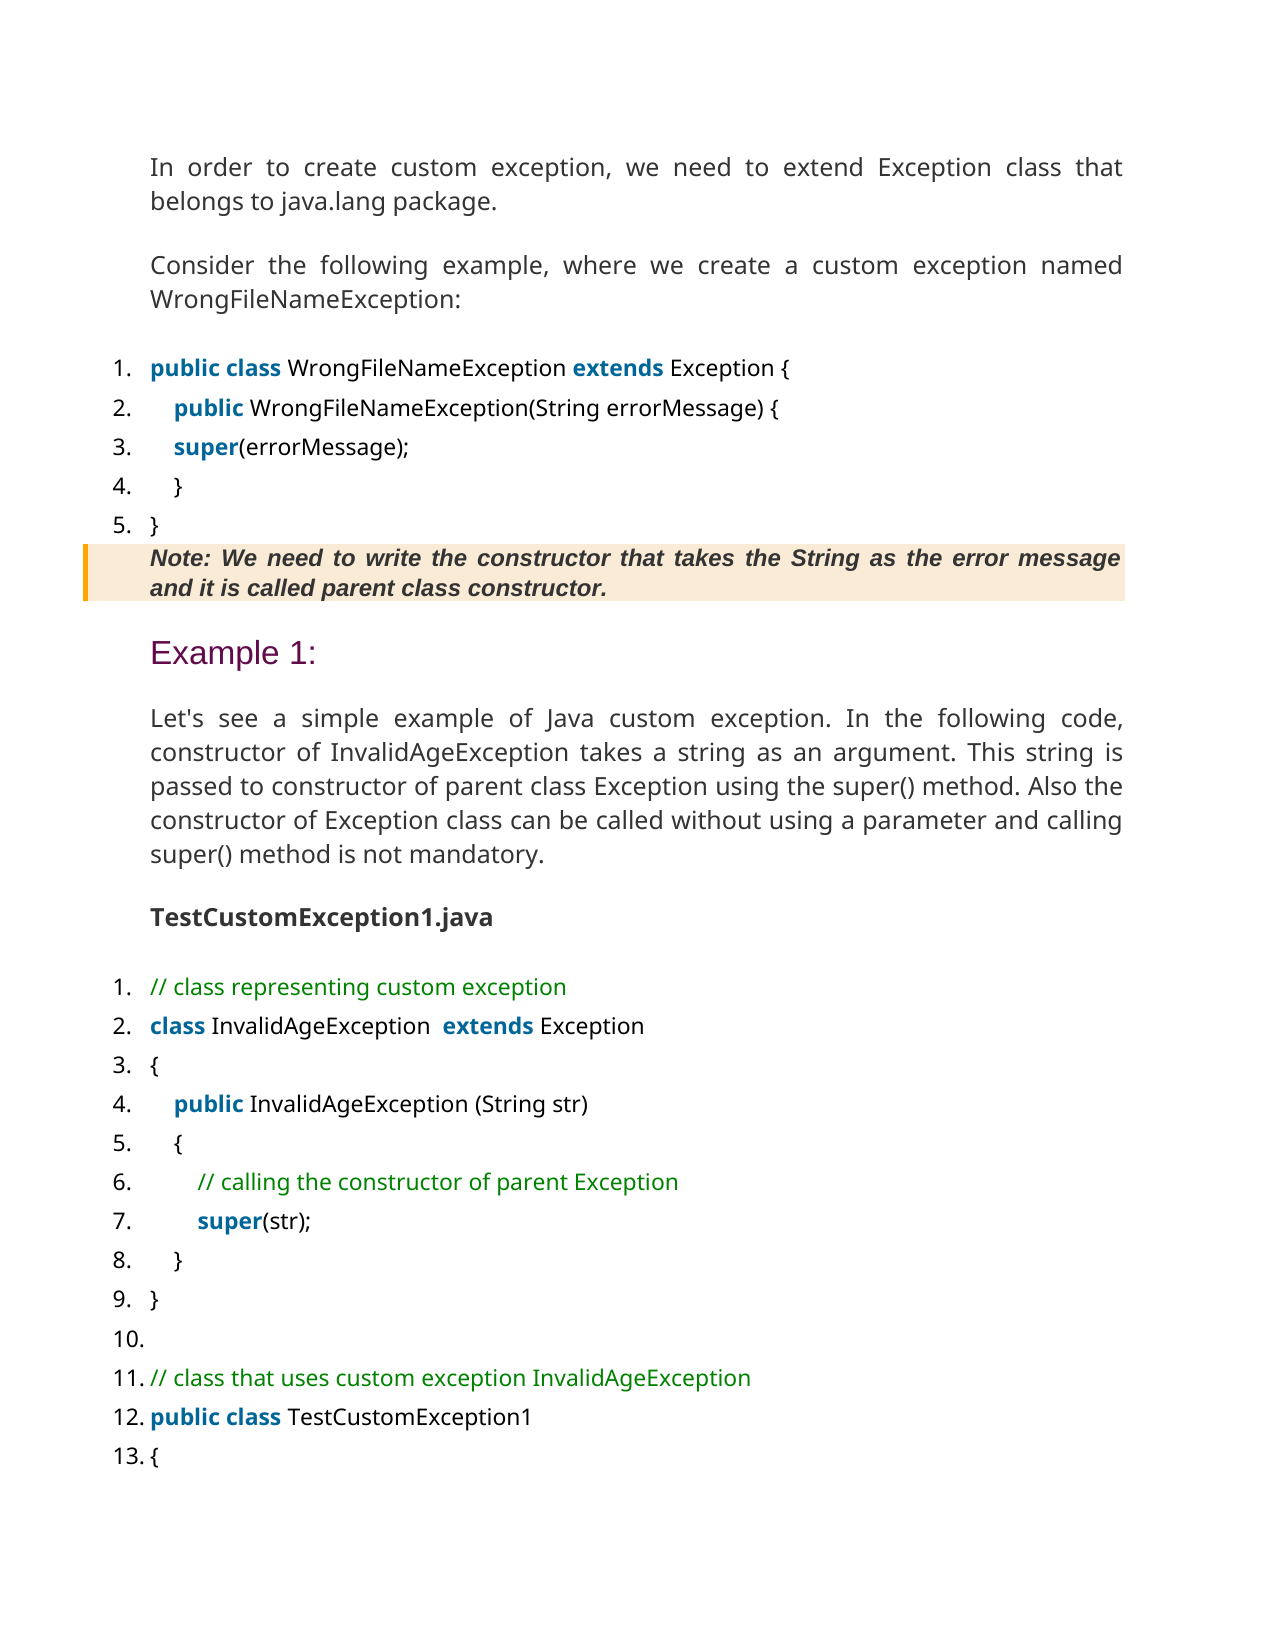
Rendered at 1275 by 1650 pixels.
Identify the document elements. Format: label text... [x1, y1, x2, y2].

list } [112, 1276, 1125, 1315]
text Let's see a simple example of Java custom exception. In the following code, constructor of InvalidAgeException takes a string as an argument. This string is passed to constructor of parent class Exception using the super() method. Also the constructor of Exception class can be called without using a parameter and calling super() method is not mandatory. [150, 700, 1125, 871]
text Consider the following example, where we create a custom exception named WrongFileNameException: [150, 247, 1125, 315]
list // class that uses custom exception InvalidAgeException [112, 1354, 1125, 1393]
text TestCustomException1.java [150, 900, 1125, 934]
list class InvalidAgeException extends Exception [112, 1002, 1125, 1041]
list { [112, 1432, 1125, 1471]
list public class WrongFileNameException extends Exception { [112, 344, 1125, 384]
list super(str); [112, 1197, 1125, 1237]
list } [112, 1237, 1125, 1276]
list } [112, 462, 1125, 501]
list } [112, 501, 1125, 540]
subtitle Note: We need to write the constructor that takes the String as the error message and it is called parent class constructor. [88, 544, 1125, 601]
list // class representing custom exception [112, 963, 1125, 1002]
list super(errorMessage); [112, 423, 1125, 462]
list public class TestCustomException1 [112, 1393, 1125, 1432]
subtitle Example 1: [150, 633, 1125, 671]
list // calling the constructor of parent Exception [112, 1158, 1125, 1197]
text In order to create custom exception, we need to extend Exception class that belongs to java.lang package. [150, 150, 1125, 218]
list public InvalidAgeException (String str) [112, 1080, 1125, 1119]
list { [112, 1119, 1125, 1158]
list public WrongFileNameException(String errorMessage) { [112, 384, 1125, 423]
list { [112, 1041, 1125, 1080]
